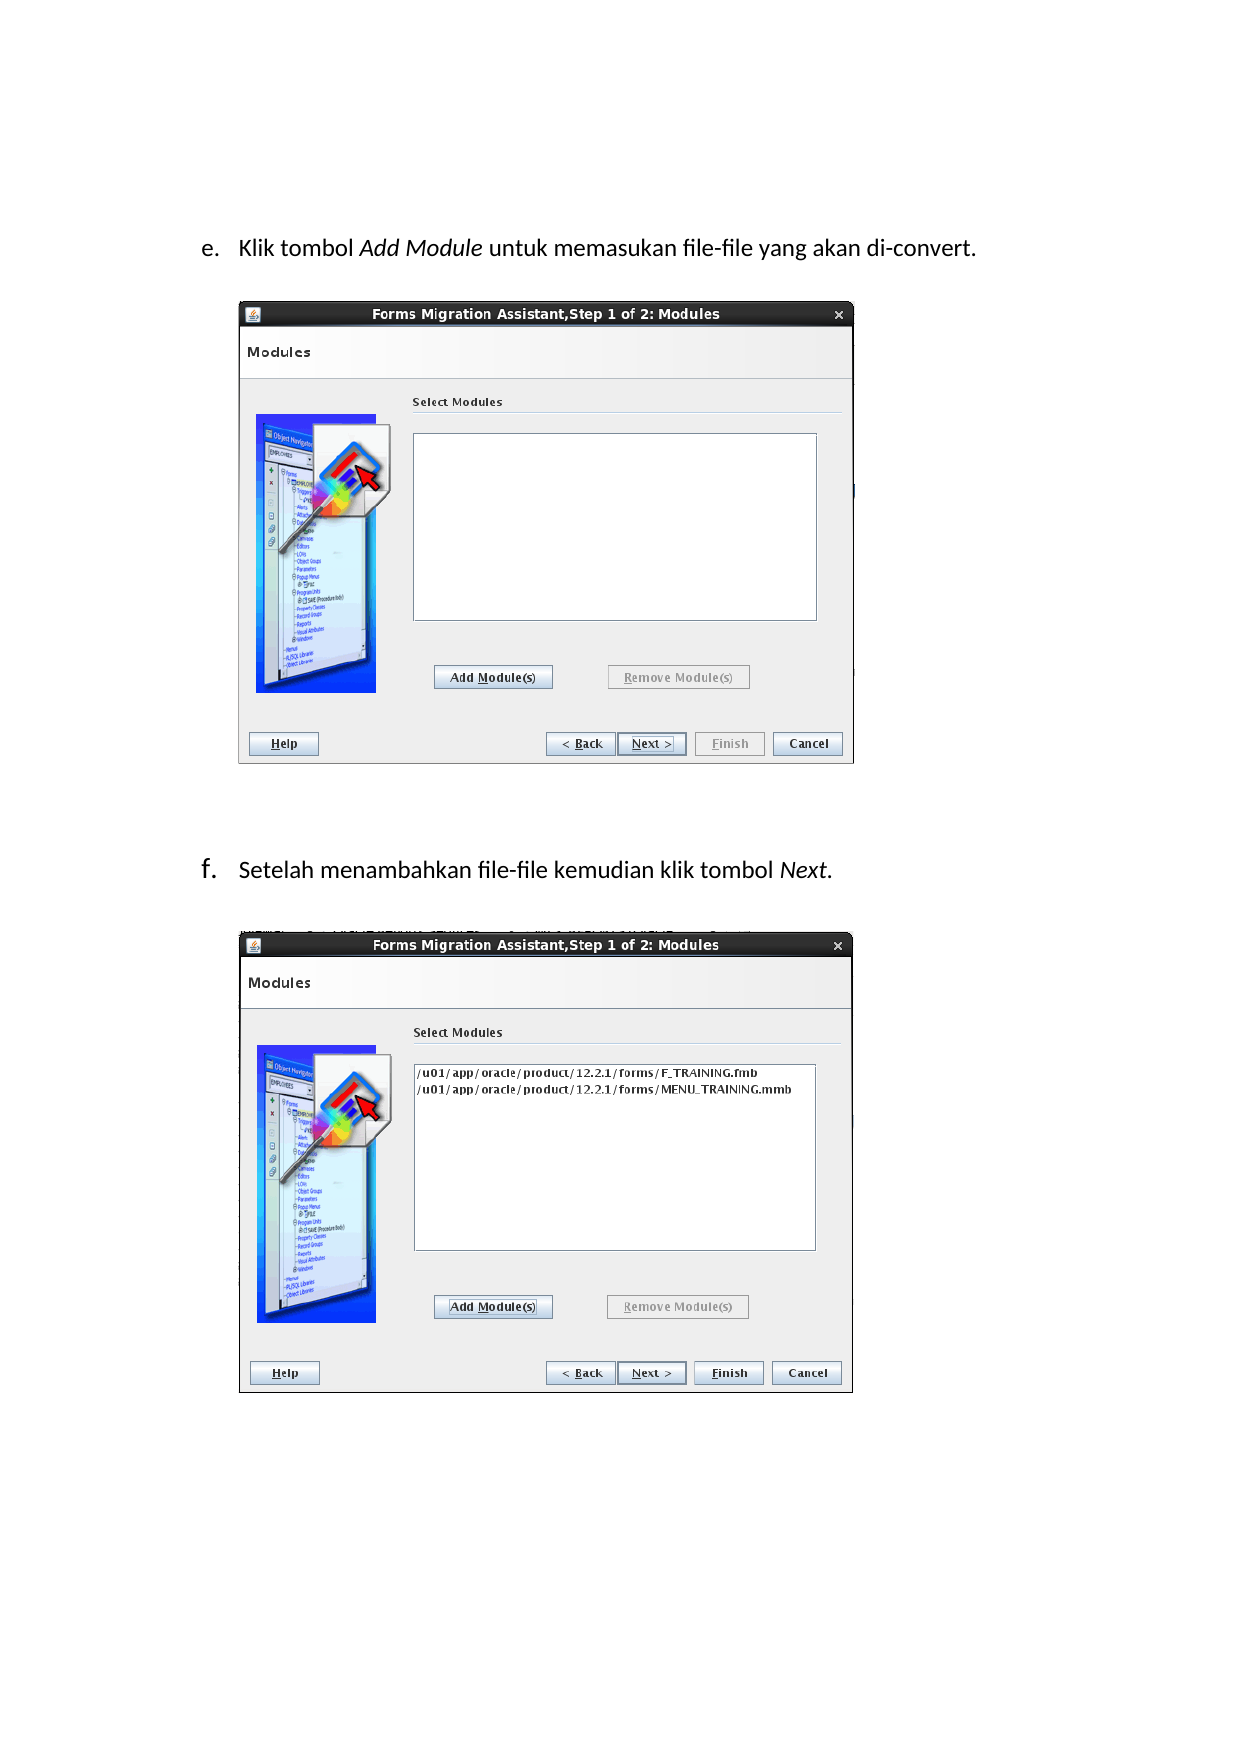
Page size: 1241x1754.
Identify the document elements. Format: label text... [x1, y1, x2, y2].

list Klik tombol Add Module untuk memasukan file-file yang akan di-convert. [201, 232, 1090, 262]
picture [238, 301, 855, 764]
picture [238, 931, 854, 1395]
list Setelah menambahkan file-file kemudian klik tombol Next. [201, 850, 1090, 885]
